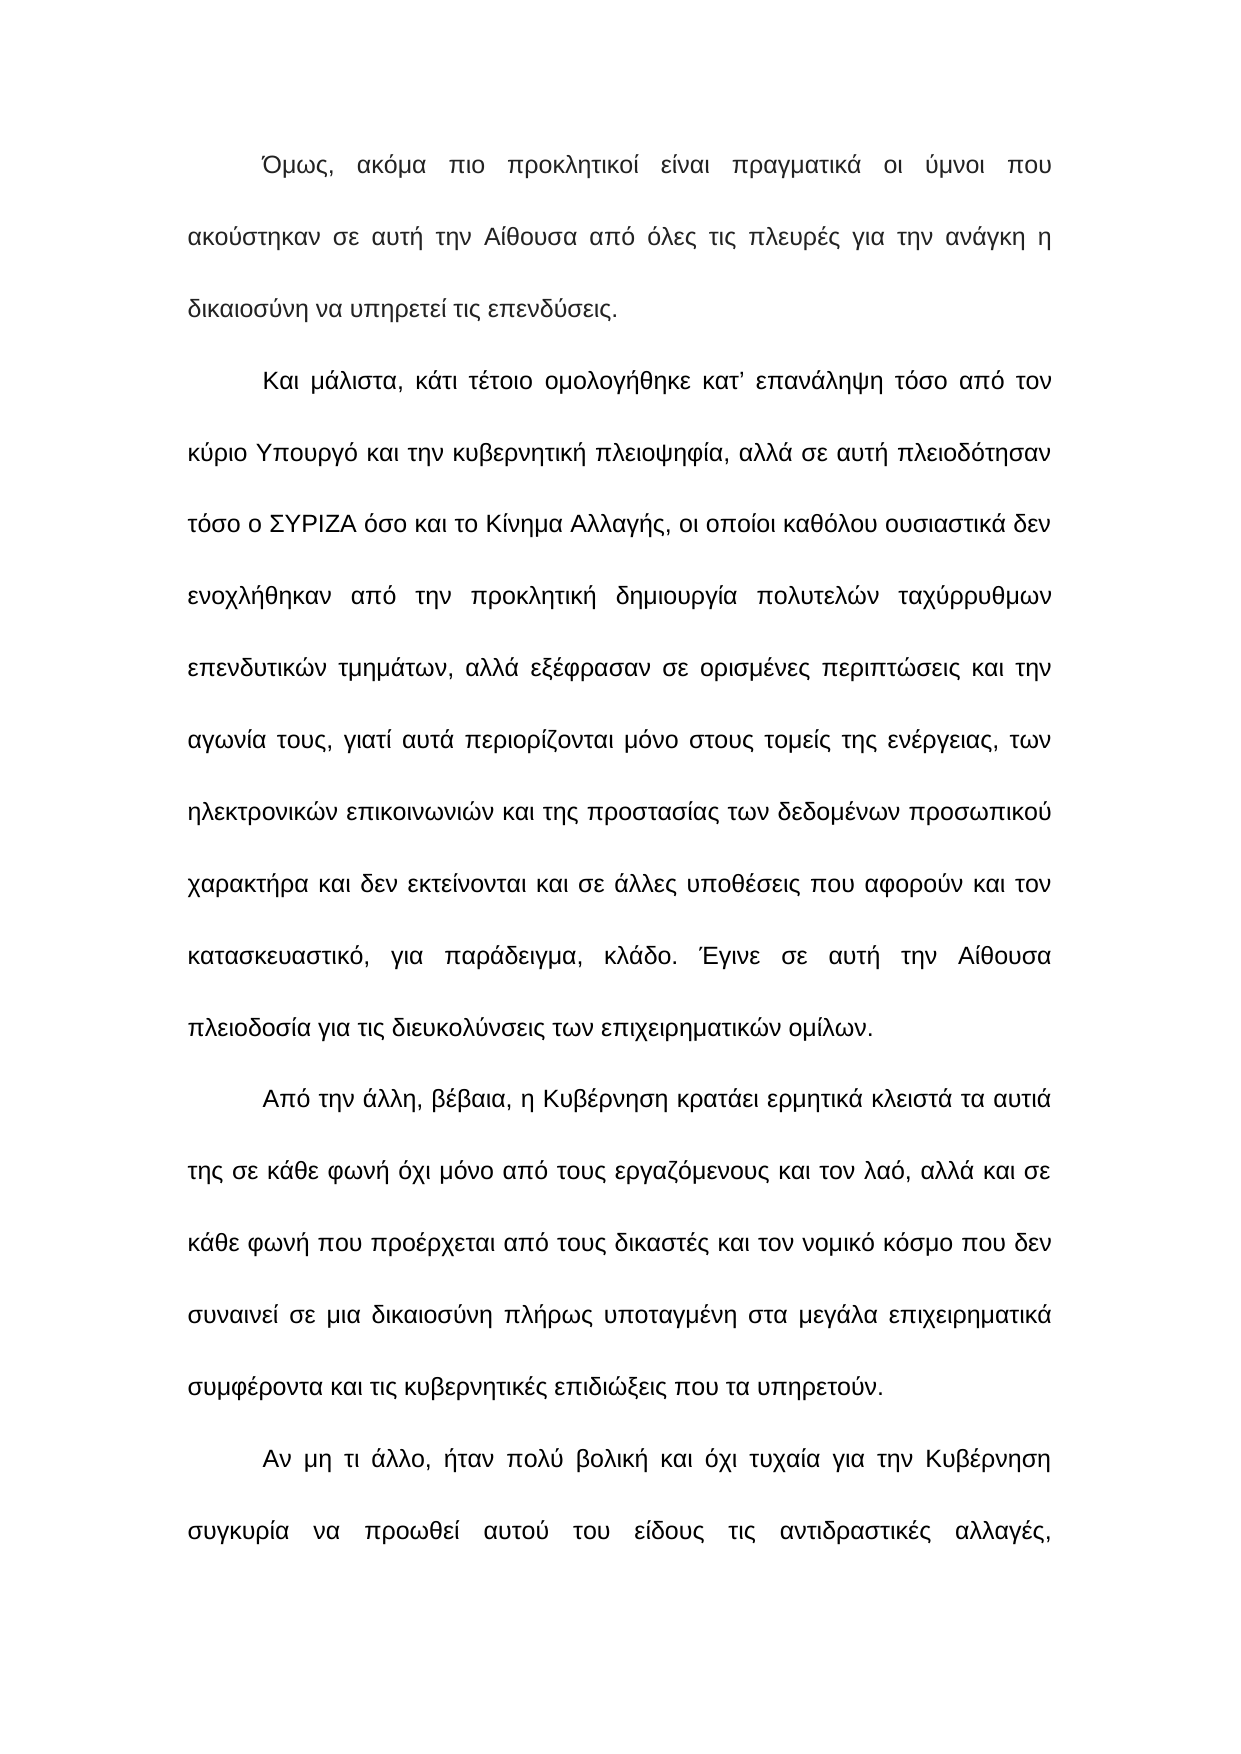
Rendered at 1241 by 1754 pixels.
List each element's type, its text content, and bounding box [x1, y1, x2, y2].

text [187, 1444, 1053, 1544]
text Όμως, ακόμα πιο προκλητικοί είναι πραγματικά οι ύμνοι που ακούστηκαν σε αυτή την Αίθουσα από όλες τις πλευρές για την ανάγκη η δικαιοσύνη να υπηρετεί τις επενδύσεις. [187, 150, 1053, 322]
text Από την άλλη, βέβαια, η Κυβέρνηση κρατάει ερμητικά κλειστά τα αυτιά της σε κάθε φωνή όχι μόνο από τους εργαζόμενους και τον λαό, αλλά και σε κάθε φωνή που προέρχεται από τους δικαστές και τον νομικό κόσμο που δεν συναινεί σε μια δικαιοσύνη πλήρως υποταγμένη στα μεγάλα επιχειρηματικά συμφέροντα και τις κυβερνητικές επιδιώξεις που τα υπηρετούν. [187, 1084, 1053, 1401]
text Και μάλιστα, κάτι τέτοιο ομολογήθηκε κατ’ επανάληψη τόσο από τον κύριο Υπουργό και την κυβερνητική πλειοψηφία, αλλά σε αυτή πλειοδότησαν τόσο ο ΣΥΡΙΖΑ όσο και το Κίνημα Αλλαγής, οι οποίοι καθόλου ουσιαστικά δεν ενοχλήθηκαν από την προκλητική δημιουργία πολυτελών ταχύρρυθμων επενδυτικών τμημάτων, αλλά εξέφρασαν σε ορισμένες περιπτώσεις και την αγωνία τους, γιατί αυτά περιορίζονται μόνο στους τομείς της ενέργειας, των ηλεκτρονικών επικοινωνιών και της προστασίας των δεδομένων προσωπικού χαρακτήρα και δεν εκτείνονται και σε άλλες υποθέσεις που αφορούν και τον κατασκευαστικό, για παράδειγμα, κλάδο. Έγινε σε αυτή την Αίθουσα πλειοδοσία για τις διευκολύνσεις των επιχειρηματικών ομίλων. [187, 366, 1053, 1041]
